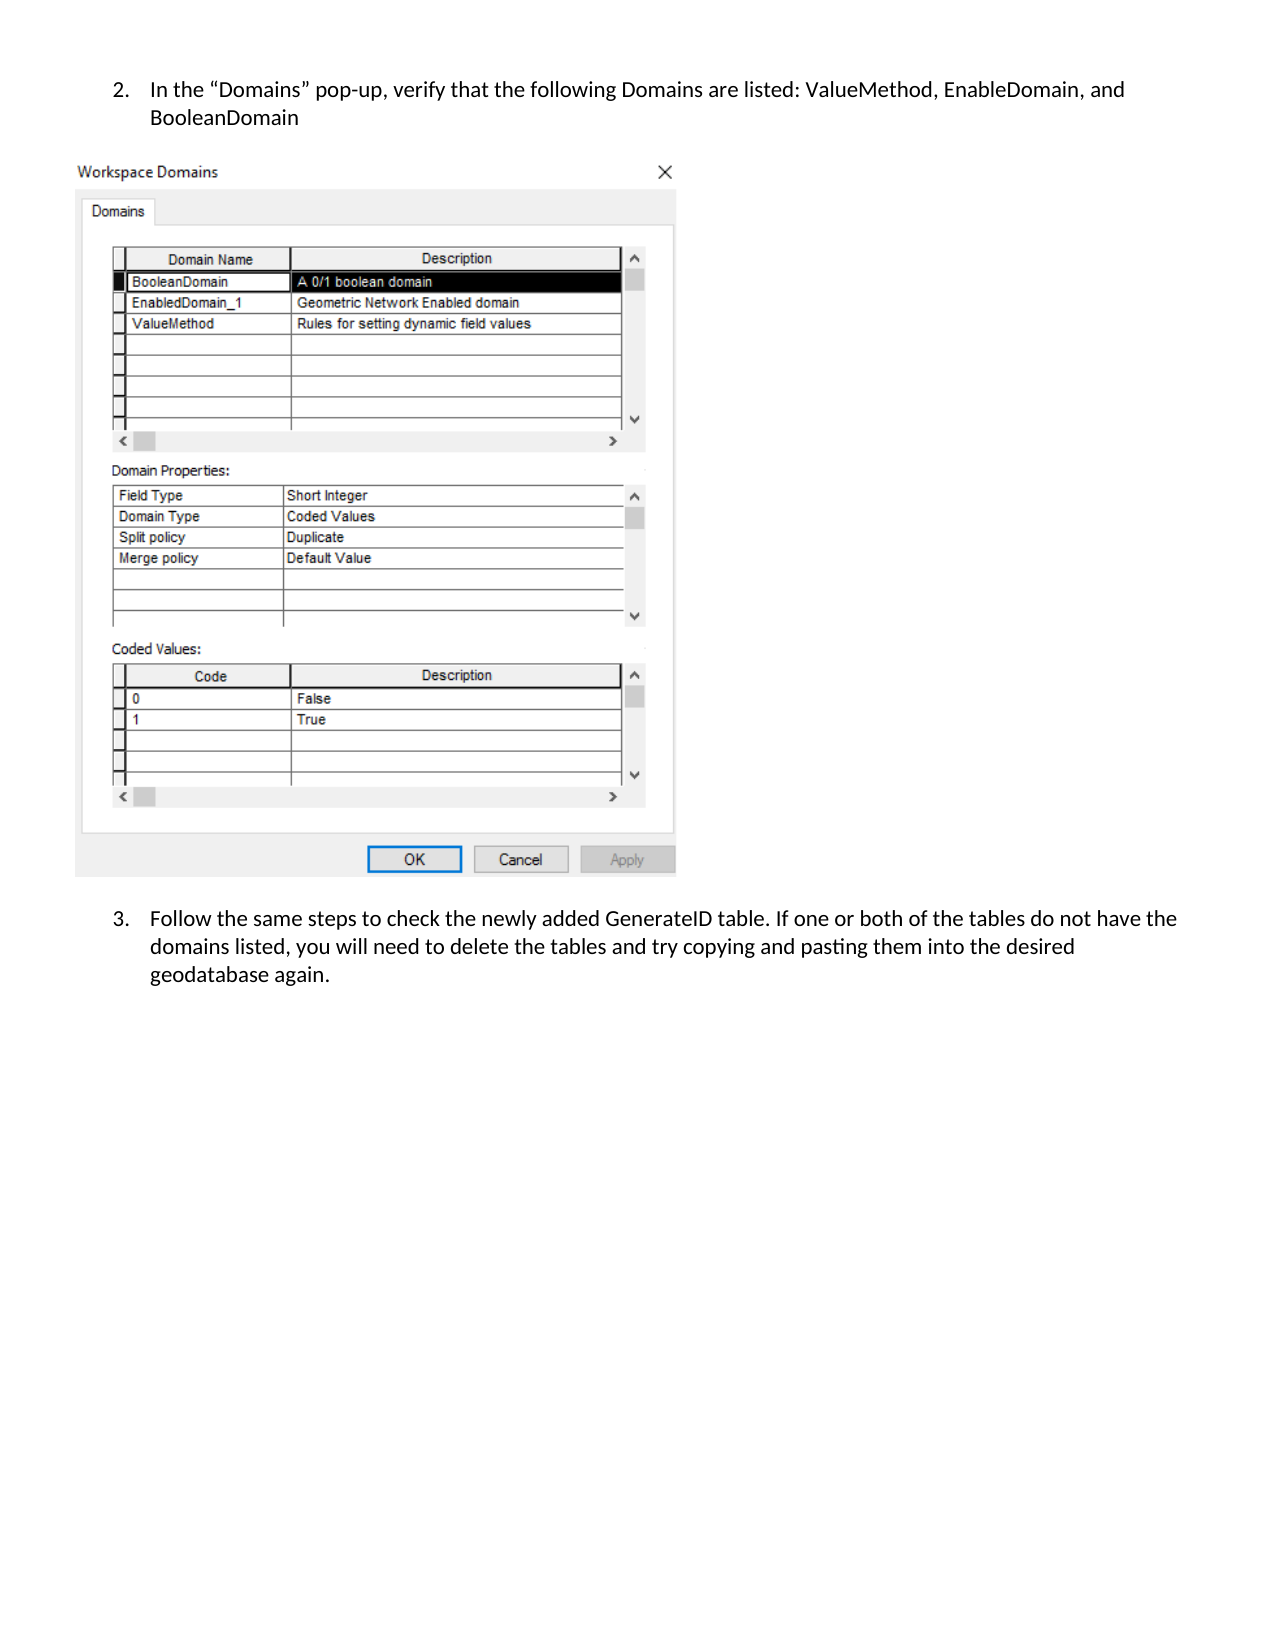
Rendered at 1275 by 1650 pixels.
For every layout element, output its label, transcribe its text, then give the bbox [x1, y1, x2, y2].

list Follow the same steps to check the newly added GenerateID table. If one or both of the tables do not have the domains listed, you will need to delete the tables and try copying and pasting them into the desired geodatabase again. [112, 904, 1200, 988]
picture [75, 159, 677, 877]
list In the “Domains” pop-up, verify that the following Domains are listed: ValueMethod, EnableDomain, and BooleanDomain [112, 75, 1200, 131]
